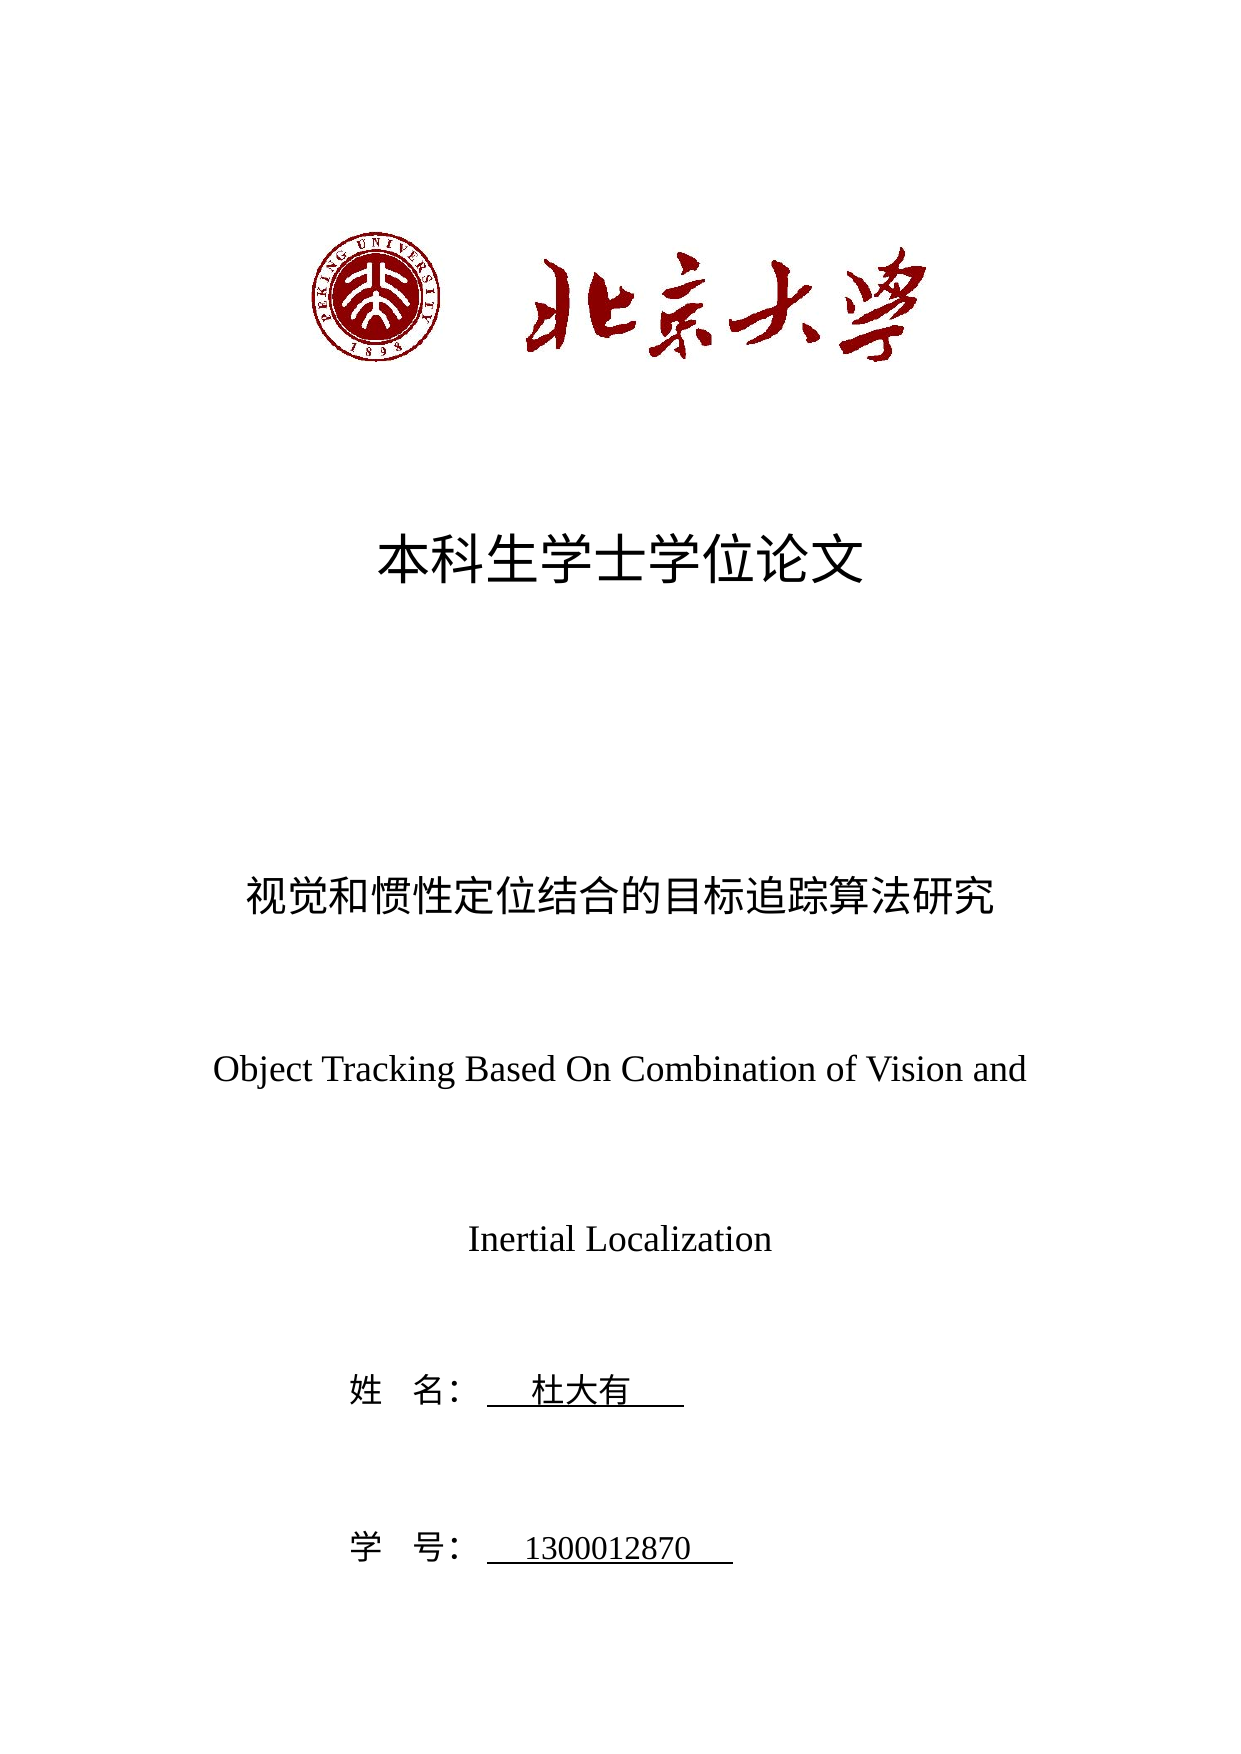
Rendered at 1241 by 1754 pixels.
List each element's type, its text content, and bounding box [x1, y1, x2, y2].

text 视觉和惯性定位结合的目标追踪算法研究 [187, 859, 1053, 927]
text 学 号： 1300012870 [187, 1511, 1053, 1579]
text 姓 名： 杜大有 [187, 1354, 1053, 1422]
text 本科生学士学位论文 [187, 505, 1053, 607]
picture [311, 231, 929, 371]
text Object Tracking Based On Combination of Vision and Inertial Localization [187, 1034, 1053, 1272]
